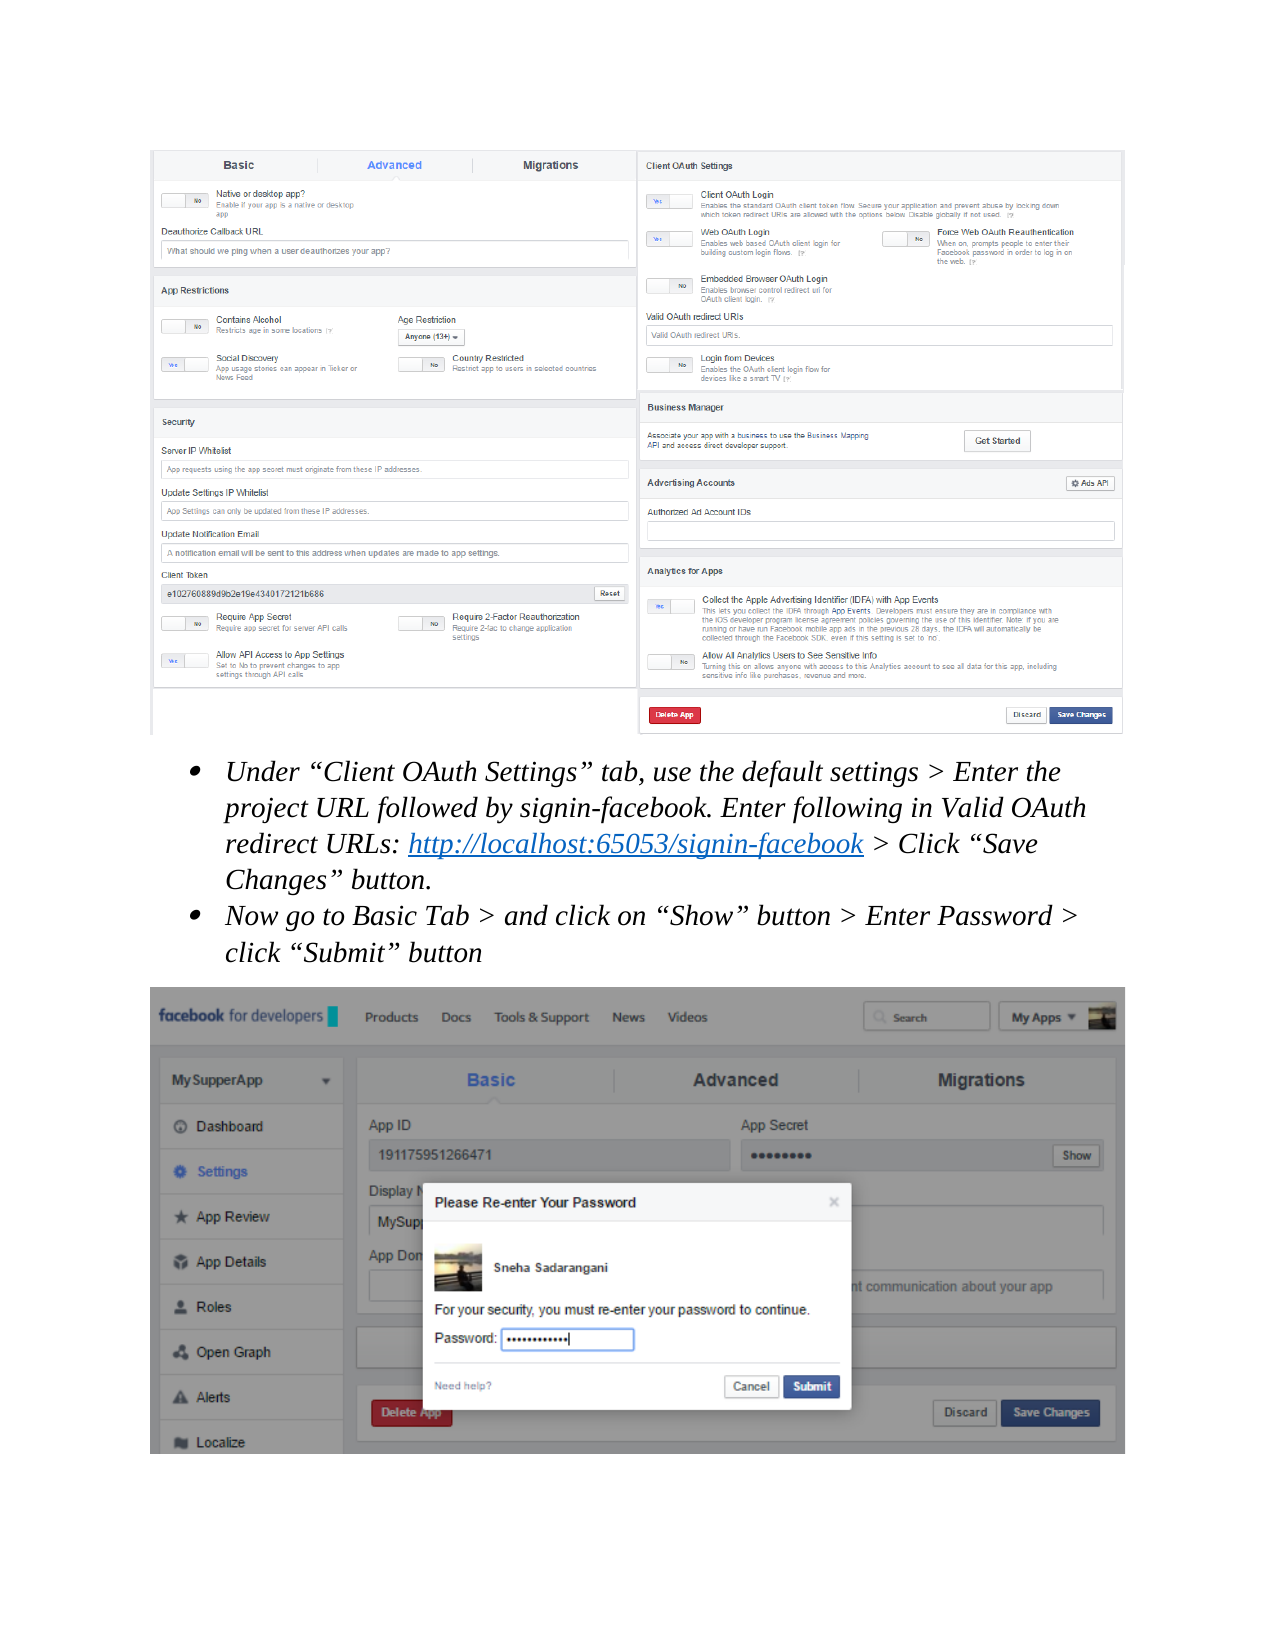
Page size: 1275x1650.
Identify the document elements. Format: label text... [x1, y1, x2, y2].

list Under “Client OAuth Settings” tab, use the default settings > Enter the project URL followed by signin-facebook. Enter following in Valid OAuth redirect URLs: http://localhost:65053/signin-facebook > Click “Save Changes” button. [187, 754, 1125, 896]
list Now go to Basic Tab > and click on “Show” button > Enter Password > click “Submit” button [187, 898, 1125, 968]
picture [150, 150, 1125, 735]
